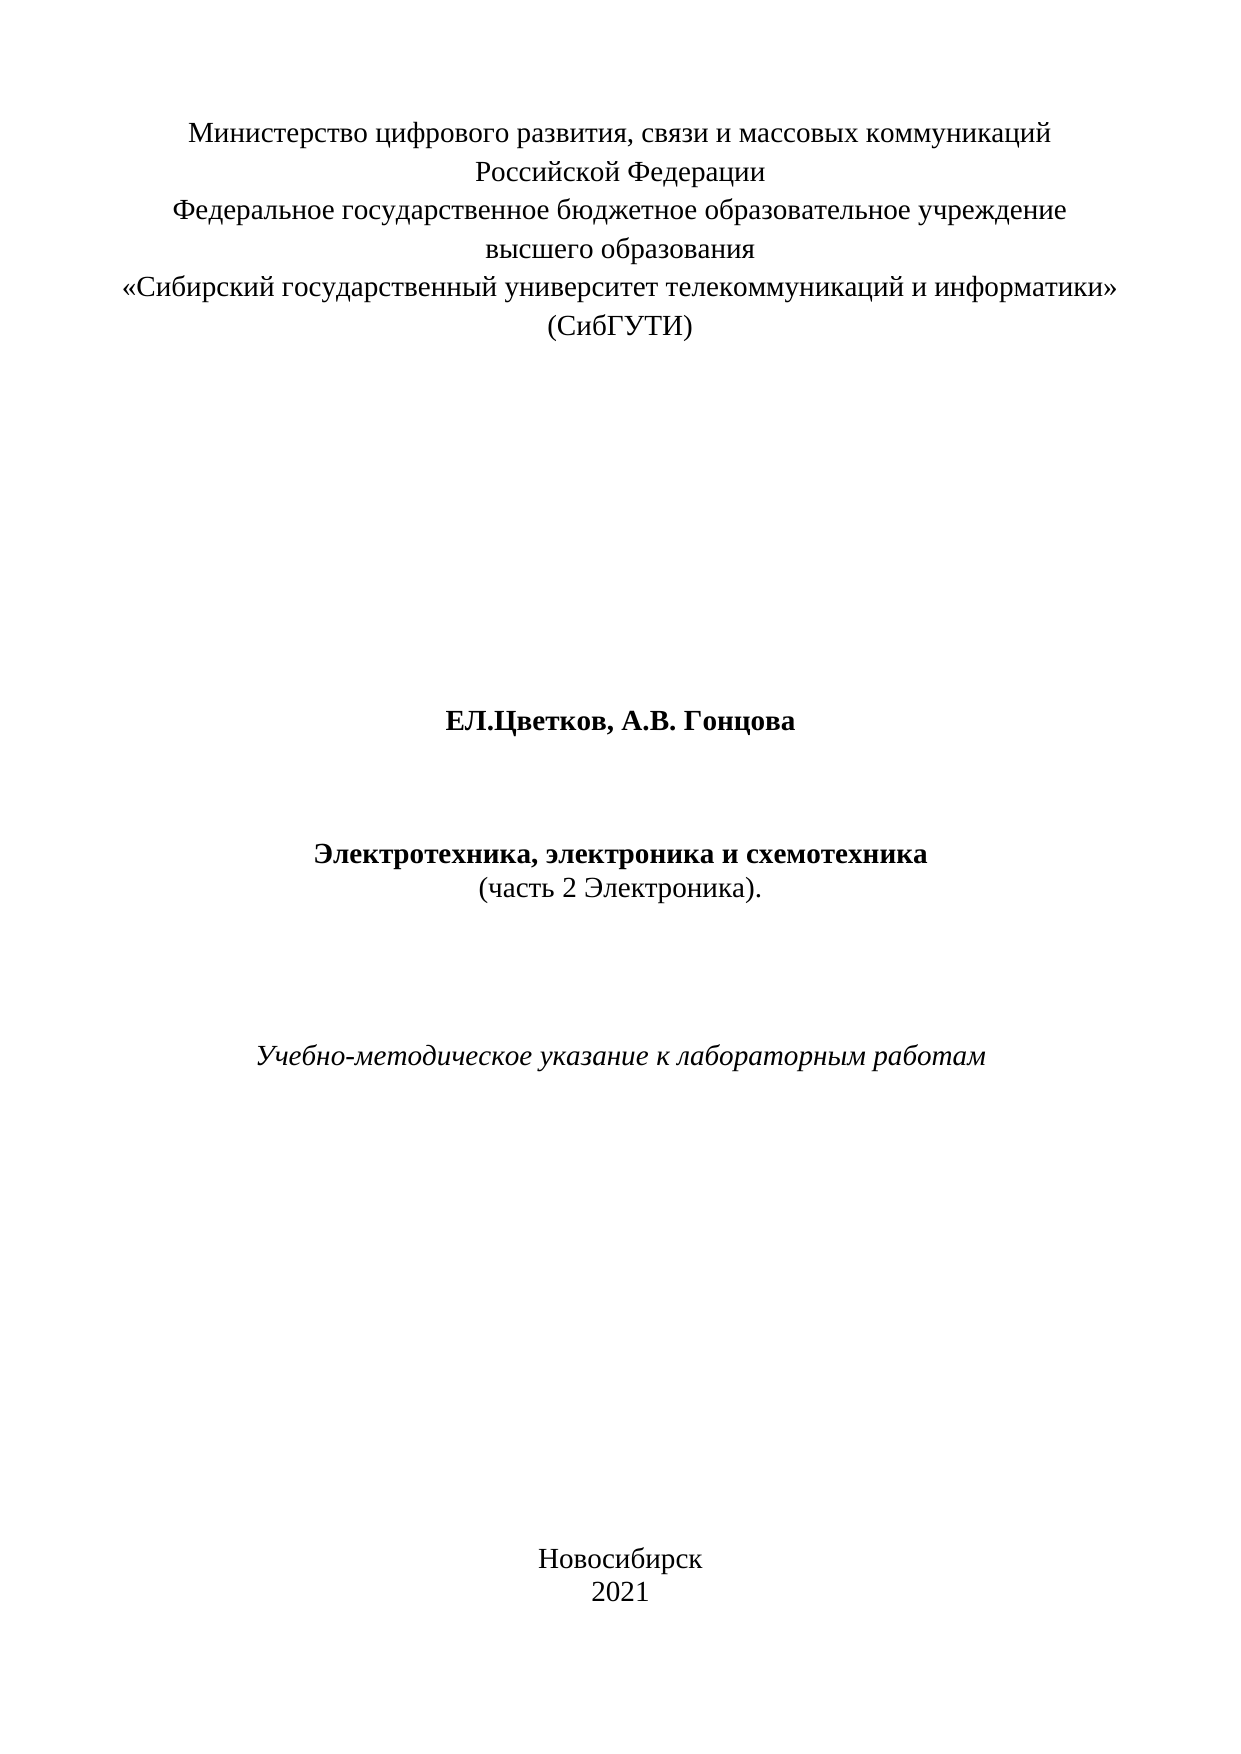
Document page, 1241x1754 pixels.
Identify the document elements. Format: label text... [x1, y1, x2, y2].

text Министерство цифрового развития, связи и массовых коммуникаций Российской Федерации [188, 115, 1053, 187]
text (часть 2 Электроника). [189, 870, 1051, 904]
text Новосибирск 2021 [538, 1541, 703, 1608]
text Учебно-методическое указание к лабораторным работам [189, 1038, 1051, 1071]
text «Сибирский государственный университет телекоммуникаций и информатики» (СибГУТИ) [122, 269, 1120, 342]
text Электротехника, электроника и схемотехника [189, 837, 1051, 870]
text Федеральное государственное бюджетное образовательное учреждение высшего образования [172, 192, 1069, 264]
text ЕЛ.Цветков, А.В. Гонцова [189, 703, 1051, 736]
